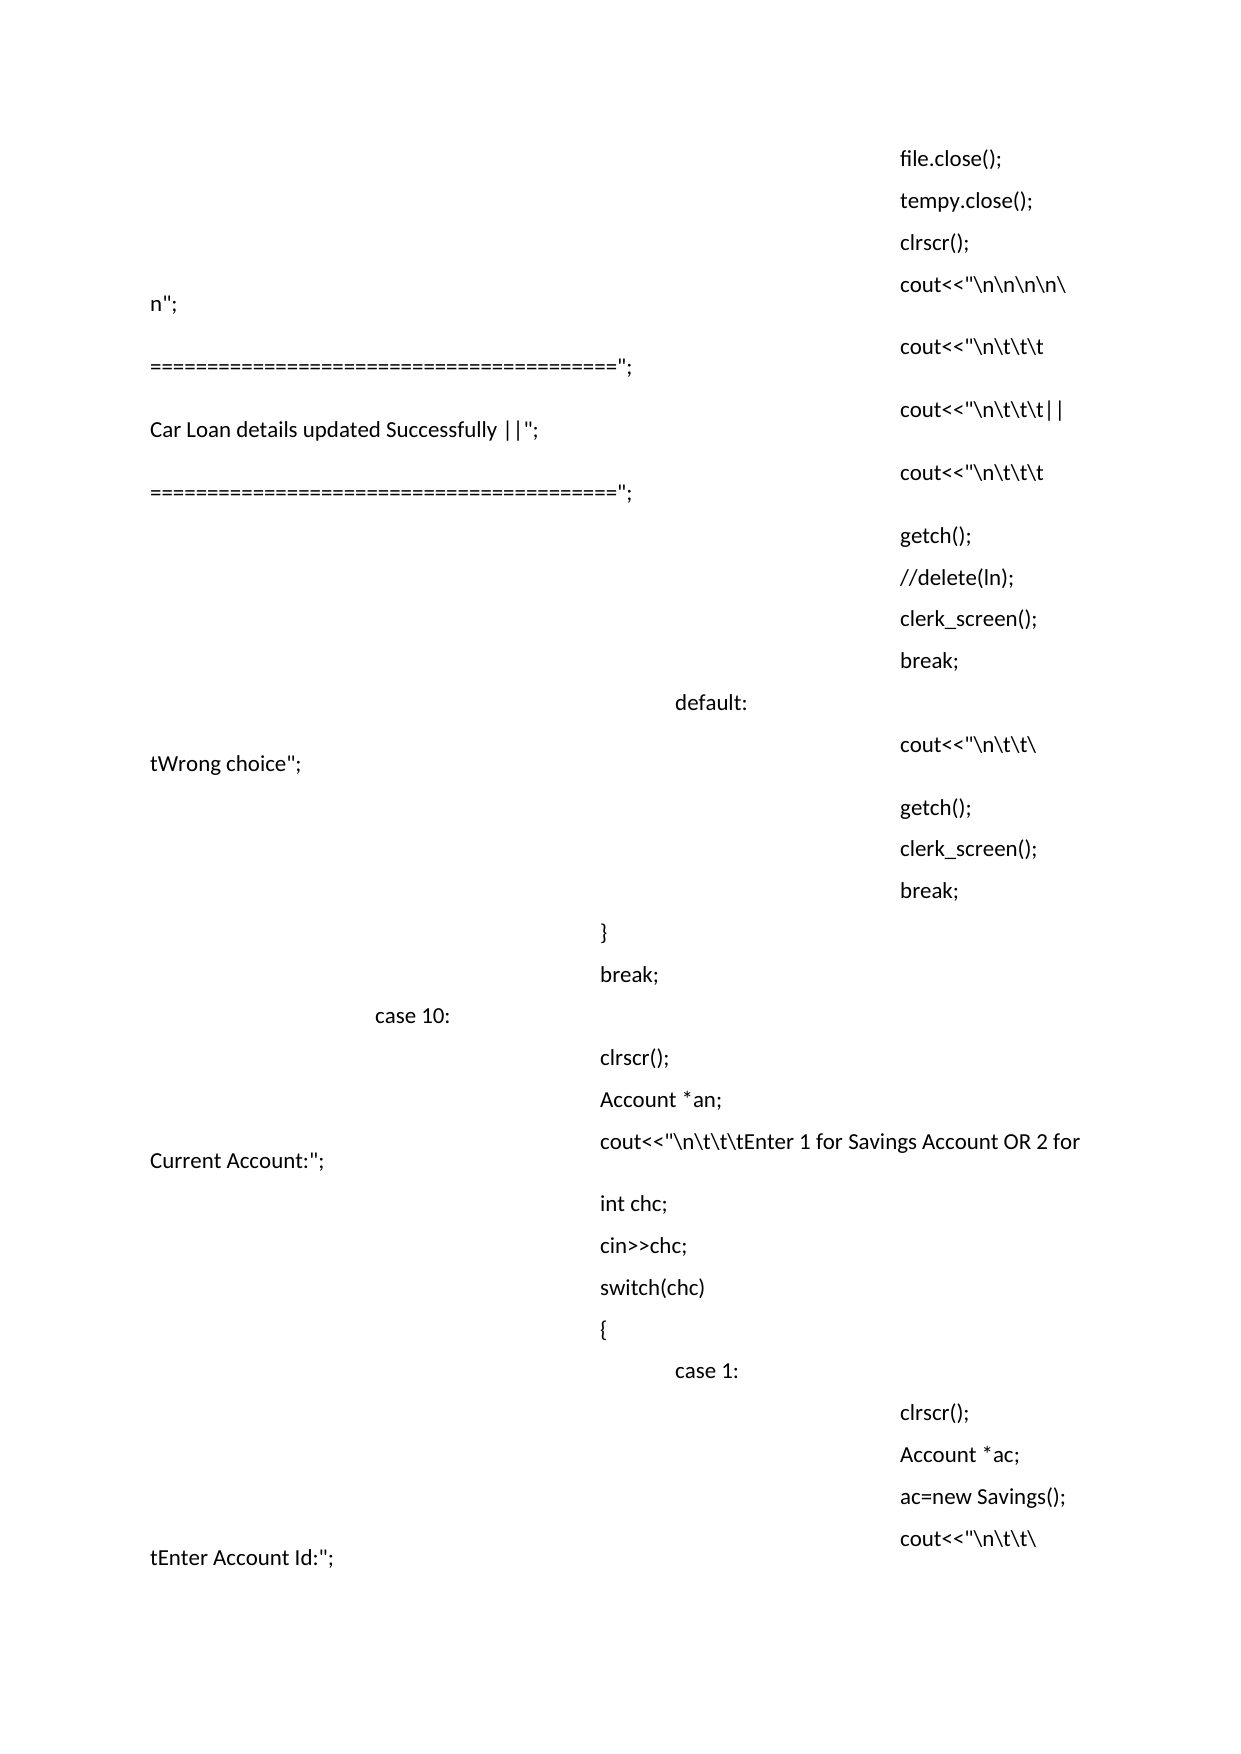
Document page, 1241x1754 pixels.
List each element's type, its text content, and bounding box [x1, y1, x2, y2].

text clrscr(); [150, 1049, 1090, 1070]
text break; [150, 882, 1090, 903]
text break; [150, 965, 1090, 986]
text cout<<"\n\t\t\tEnter 1 for Savings Account OR 2 for Current Account:"; [150, 1132, 1090, 1174]
text getch(); [150, 798, 1090, 819]
text break; [150, 652, 1090, 673]
text case 10: [150, 1007, 1090, 1028]
text clrscr(); [150, 1404, 1090, 1425]
text { [150, 1321, 1090, 1341]
text Account *an; [150, 1091, 1090, 1112]
text } [150, 923, 1090, 944]
text cout<<"\n\n\n\n\n"; [150, 275, 1090, 317]
text int chc; [150, 1195, 1090, 1216]
text clrscr(); [150, 233, 1090, 254]
text cout<<"\n\t\t\t ========================================="; [150, 338, 1090, 380]
text case 1: [150, 1362, 1090, 1383]
text cout<<"\n\t\t\t ========================================="; [150, 464, 1090, 506]
text file.close(); [150, 150, 1090, 171]
text Account *ac; [150, 1446, 1090, 1467]
text tempy.close(); [150, 192, 1090, 213]
text getch(); [150, 527, 1090, 547]
text cout<<"\n\t\t\tWrong choice"; [150, 735, 1090, 777]
text cout<<"\n\t\t\tEnter Account Id:"; [150, 1529, 1090, 1571]
text default: [150, 694, 1090, 714]
text switch(chc) [150, 1279, 1090, 1300]
text //delete(ln); [150, 568, 1090, 589]
text clerk_screen(); [150, 610, 1090, 631]
text cin>>chc; [150, 1237, 1090, 1258]
text clerk_screen(); [150, 840, 1090, 861]
text cout<<"\n\t\t\t|| Car Loan details updated Successfully ||"; [150, 401, 1090, 443]
text ac=new Savings(); [150, 1488, 1090, 1508]
